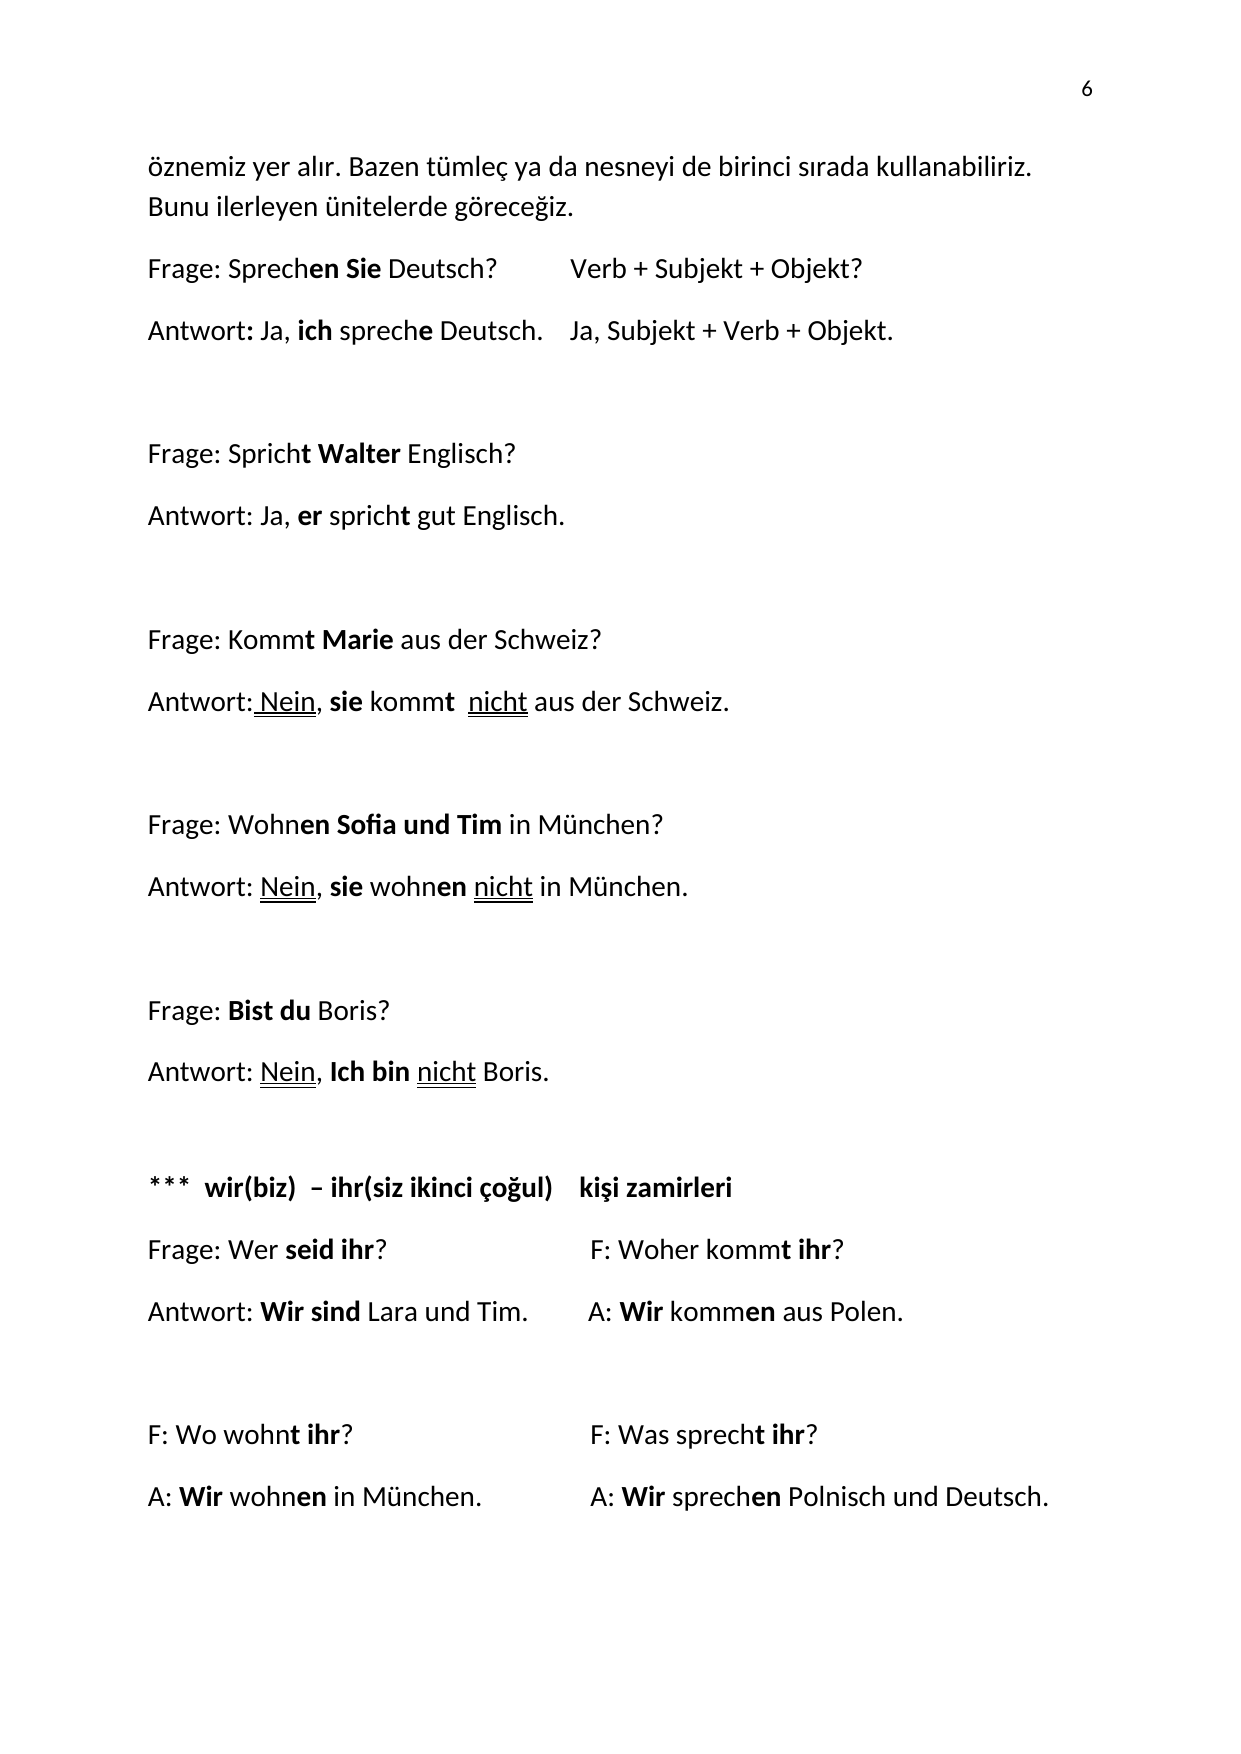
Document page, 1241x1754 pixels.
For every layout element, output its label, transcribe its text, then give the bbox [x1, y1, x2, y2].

text Antwort: Ja, ich spreche Deutsch. Ja, Subjekt + Verb + Objekt. [148, 312, 1093, 348]
text Frage: Spricht Walter Englisch? [148, 436, 1093, 471]
text Antwort: Nein, Ich bin nicht Boris. [148, 1053, 1093, 1089]
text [148, 148, 1093, 224]
text Antwort: Nein, sie wohnen nicht in München. [148, 868, 1093, 904]
text Antwort: Ja, er spricht gut Englisch. [148, 497, 1093, 533]
text Frage: Bist du Boris? [148, 992, 1093, 1027]
text F: Wo wohnt ihr? F: Was sprecht ihr? [148, 1416, 1093, 1452]
text Antwort: Nein, sie kommt nicht aus der Schweiz. [148, 683, 1093, 718]
text *** wir(biz) – ihr(siz ikinci çoğul) kişi zamirleri [148, 1169, 1093, 1205]
text Frage: Sprechen Sie Deutsch? Verb + Subjekt + Objekt? [148, 250, 1093, 286]
text Frage: Wohnen Sofia und Tim in München? [148, 806, 1093, 842]
text A: Wir wohnen in München. A: Wir sprechen Polnisch und Deutsch. [148, 1478, 1093, 1514]
text Antwort: Wir sind Lara und Tim. A: Wir kommen aus Polen. [148, 1293, 1093, 1328]
text Frage: Wer seid ihr? F: Woher kommt ihr? [148, 1231, 1093, 1267]
text Frage: Kommt Marie aus der Schweiz? [148, 621, 1093, 657]
